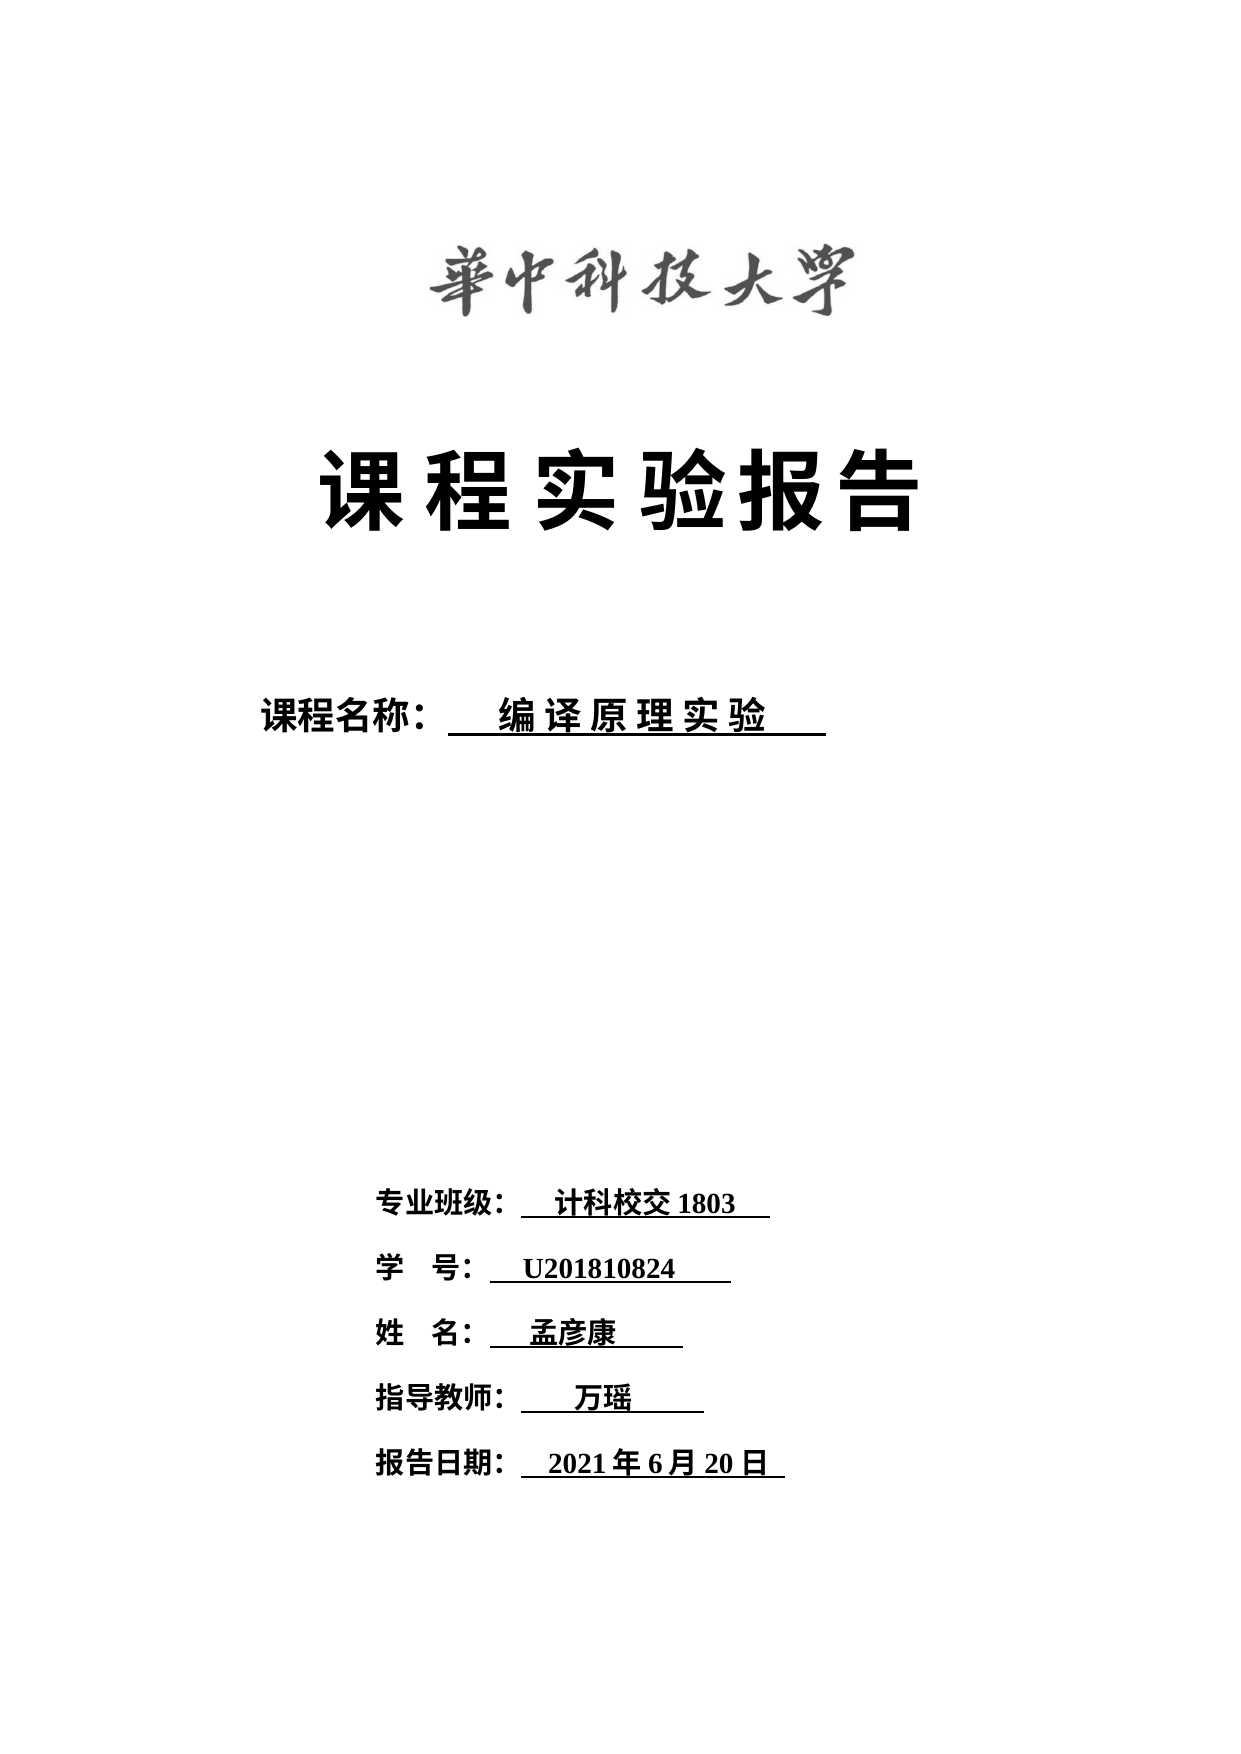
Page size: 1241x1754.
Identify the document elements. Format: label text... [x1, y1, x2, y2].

text 姓 名： 孟彦康 [187, 1298, 1053, 1363]
text 课 程 实 验 报 告 [187, 421, 1053, 551]
text 专业班级： 计科校交1803 [187, 1168, 1053, 1233]
text 课程名称： 编 译 原 理 实 验 [187, 681, 1053, 746]
text 学 号： U201810824 [187, 1233, 1053, 1298]
text 指导教师： 万瑶 [187, 1363, 1053, 1428]
text 报告日期： 2021年 6月 20 日 [187, 1428, 1053, 1493]
